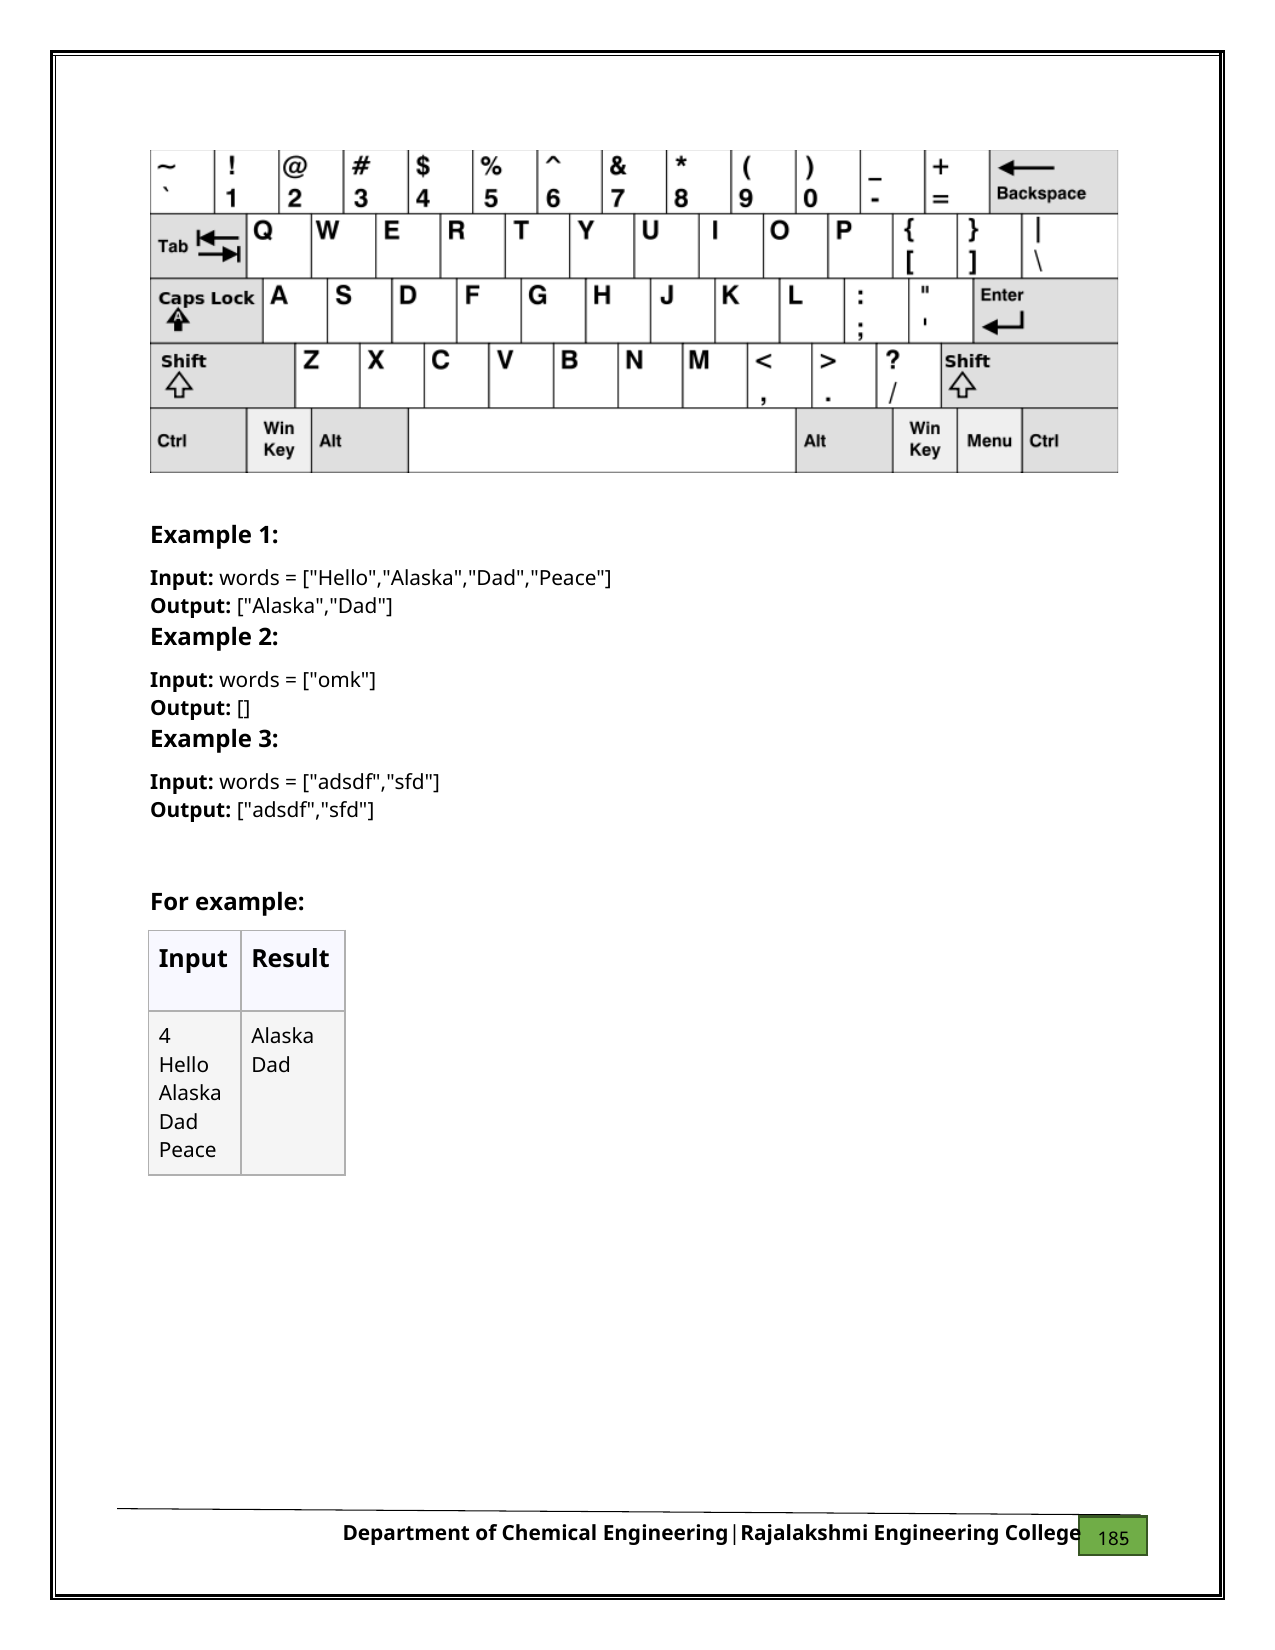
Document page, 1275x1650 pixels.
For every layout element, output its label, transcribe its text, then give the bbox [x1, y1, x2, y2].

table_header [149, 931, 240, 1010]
picture [150, 150, 1119, 473]
text Example 3: [150, 722, 1125, 754]
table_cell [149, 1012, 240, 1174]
text For example: [150, 884, 1125, 917]
text Input: words = ["omk"] [150, 665, 1125, 693]
text Example 1: [150, 518, 1125, 550]
text Example 2: [150, 620, 1125, 652]
text Input: words = ["Hello","Alaska","Dad","Peace"] [150, 563, 1125, 591]
text Output: ["adsdf","sfd"] [150, 795, 1125, 824]
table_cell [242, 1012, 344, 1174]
text Output: ["Alaska","Dad"] [150, 591, 1125, 620]
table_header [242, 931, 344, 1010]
text Input: words = ["adsdf","sfd"] [150, 767, 1125, 795]
text Output: [] [150, 693, 1125, 722]
